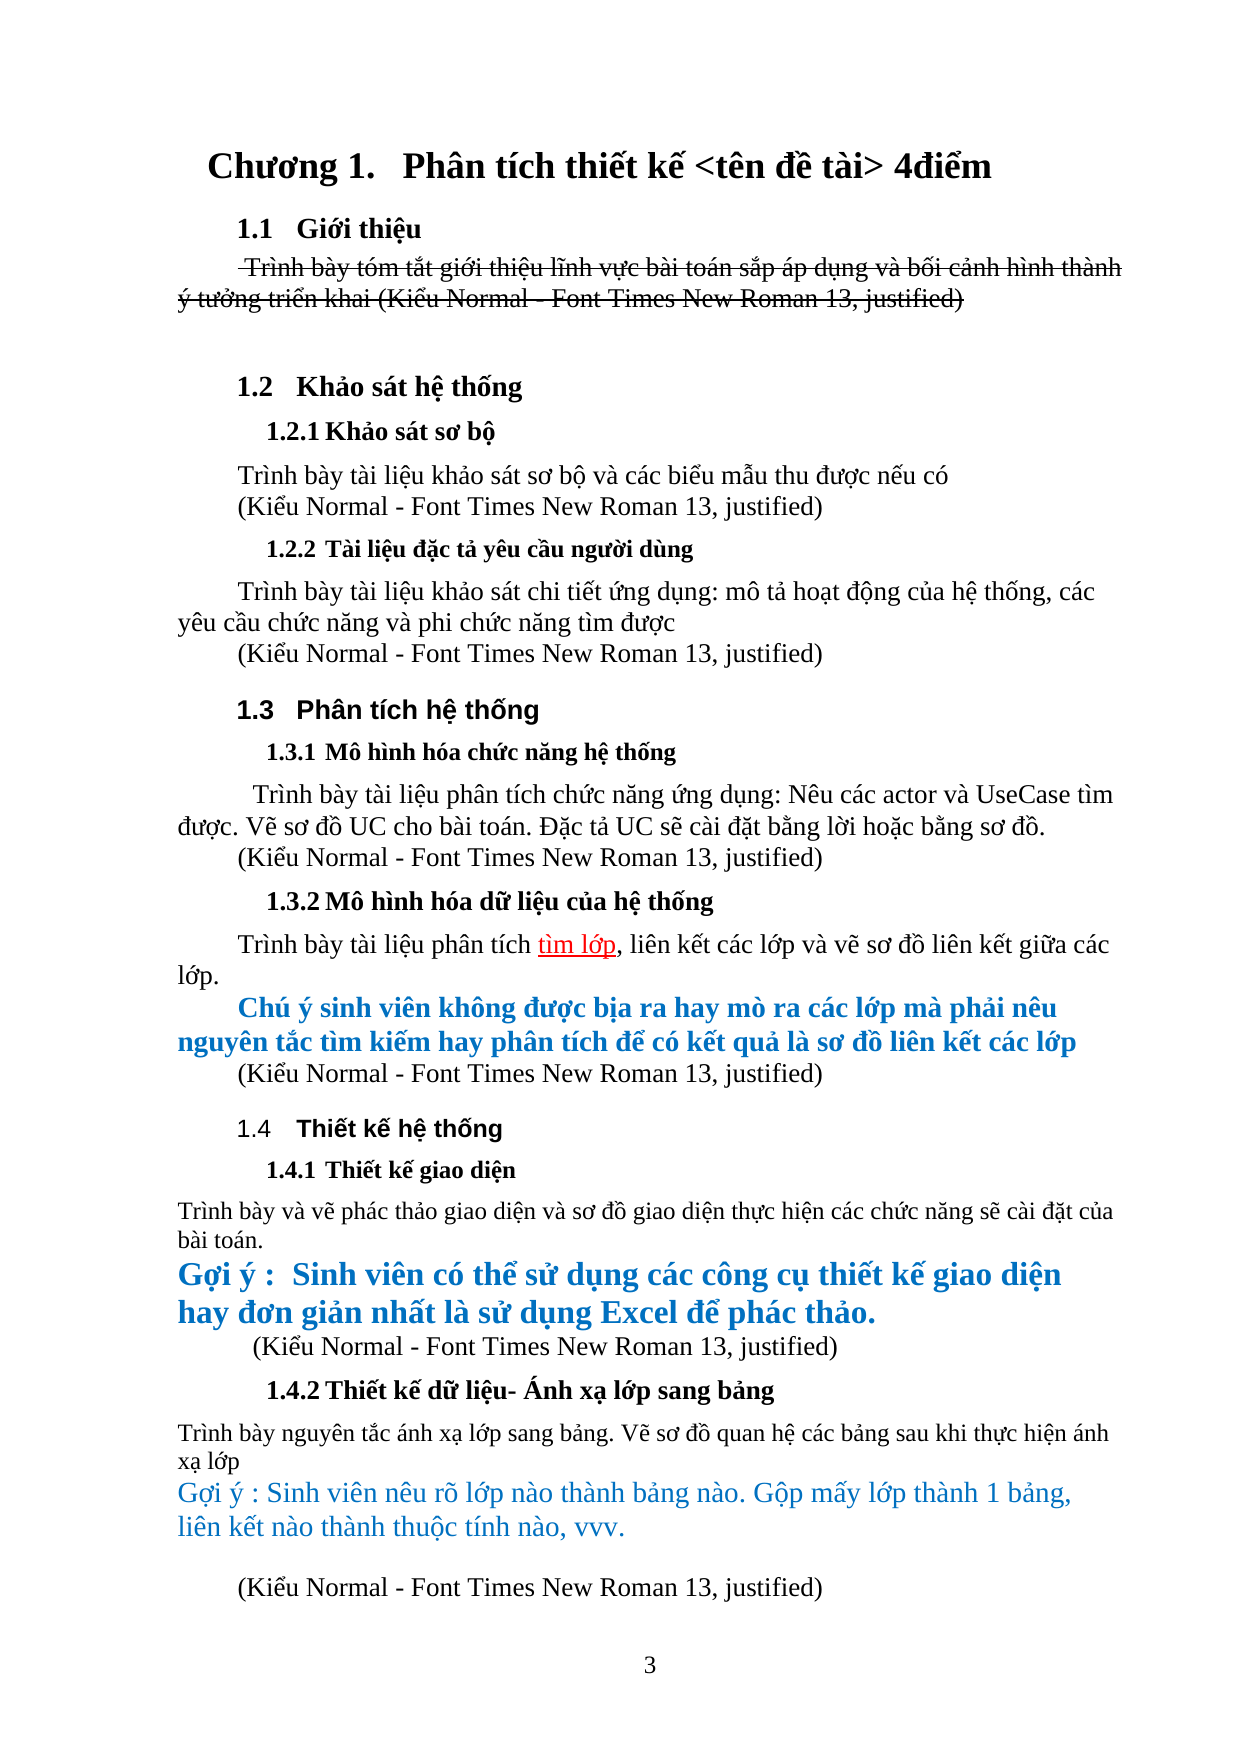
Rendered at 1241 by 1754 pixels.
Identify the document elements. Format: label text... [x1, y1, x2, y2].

text Trình bày nguyên tắc ánh xạ lớp sang bảng. Vẽ sơ đồ quan hệ các bảng sau khi thực hiện ánh xạ lớp [177, 1418, 1122, 1475]
subtitle Khảo sát hệ thống [236, 369, 1122, 403]
subtitle Giới thiệu [236, 211, 1122, 245]
subtitle Phân tích hệ thống [236, 694, 1122, 725]
subtitle Tài liệu đặc tả yêu cầu người dùng [266, 534, 1122, 563]
text (Kiểu Normal - Font Times New Roman 13, justified) [177, 841, 1122, 872]
text (Kiểu Normal - Font Times New Roman 13, justified) [177, 490, 1122, 521]
text (Kiểu Normal - Font Times New Roman 13, justified) [177, 1058, 1122, 1089]
text Trình bày tóm tắt giới thiệu lĩnh vực bài toán sắp áp dụng và bối cảnh hình thành ý tưởng triển khai (Kiểu Normal - Font Times New Roman 13, justified) [177, 251, 1122, 313]
text Trình bày tài liệu phân tích chức năng ứng dụng: Nêu các actor và UseCase tìm được. Vẽ sơ đồ UC cho bài toán. Đặc tả UC sẽ cài đặt bằng lời hoặc bằng sơ đồ. [177, 779, 1122, 841]
text Trình bày tài liệu khảo sát chi tiết ứng dụng: mô tả hoạt động của hệ thống, các yêu cầu chức năng và phi chức năng tìm được [177, 575, 1122, 637]
text Trình bày và vẽ phác thảo giao diện và sơ đồ giao diện thực hiện các chức năng sẽ cài đặt của bài toán. [177, 1196, 1122, 1254]
subtitle Thiết kế giao diện [266, 1155, 1122, 1184]
text Chú ý sinh viên không được bịa ra hay mò ra các lớp mà phải nêu nguyên tắc tìm kiếm hay phân tích để có kết quả là sơ đồ liên kết các lớp [177, 991, 1122, 1058]
text (Kiểu Normal - Font Times New Roman 13, justified) [177, 637, 1122, 669]
text (Kiểu Normal - Font Times New Roman 13, justified) [177, 1330, 1122, 1362]
text Gợi ý : Sinh viên có thể sử dụng các công cụ thiết kế giao diện hay đơn giản nhất là sử dụng Excel để phác thảo. [177, 1254, 1122, 1330]
text Trình bày tài liệu khảo sát sơ bộ và các biểu mẫu thu được nếu có [177, 459, 1122, 490]
subtitle Thiết kế dữ liệu- Ánh xạ lớp sang bảng [266, 1374, 1122, 1405]
text Trình bày tài liệu phân tích tìm lớp, liên kết các lớp và vẽ sơ đồ liên kết giữa các lớp. [177, 928, 1122, 991]
subtitle Thiết kế hệ thống [236, 1114, 1122, 1142]
text Gợi ý : Sinh viên nêu rõ lớp nào thành bảng nào. Gộp mấy lớp thành 1 bảng, liên kết nào thành thuộc tính nào, vvv. [177, 1475, 1122, 1542]
text Khảo sát sơ bộ [266, 416, 1122, 447]
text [177, 1571, 1122, 1602]
subtitle Phân tích thiết kế <tên đề tài> 4điểm [207, 143, 1122, 186]
subtitle Mô hình hóa chức năng hệ thống [266, 737, 1122, 766]
subtitle Mô hình hóa dữ liệu của hệ thống [266, 884, 1122, 916]
